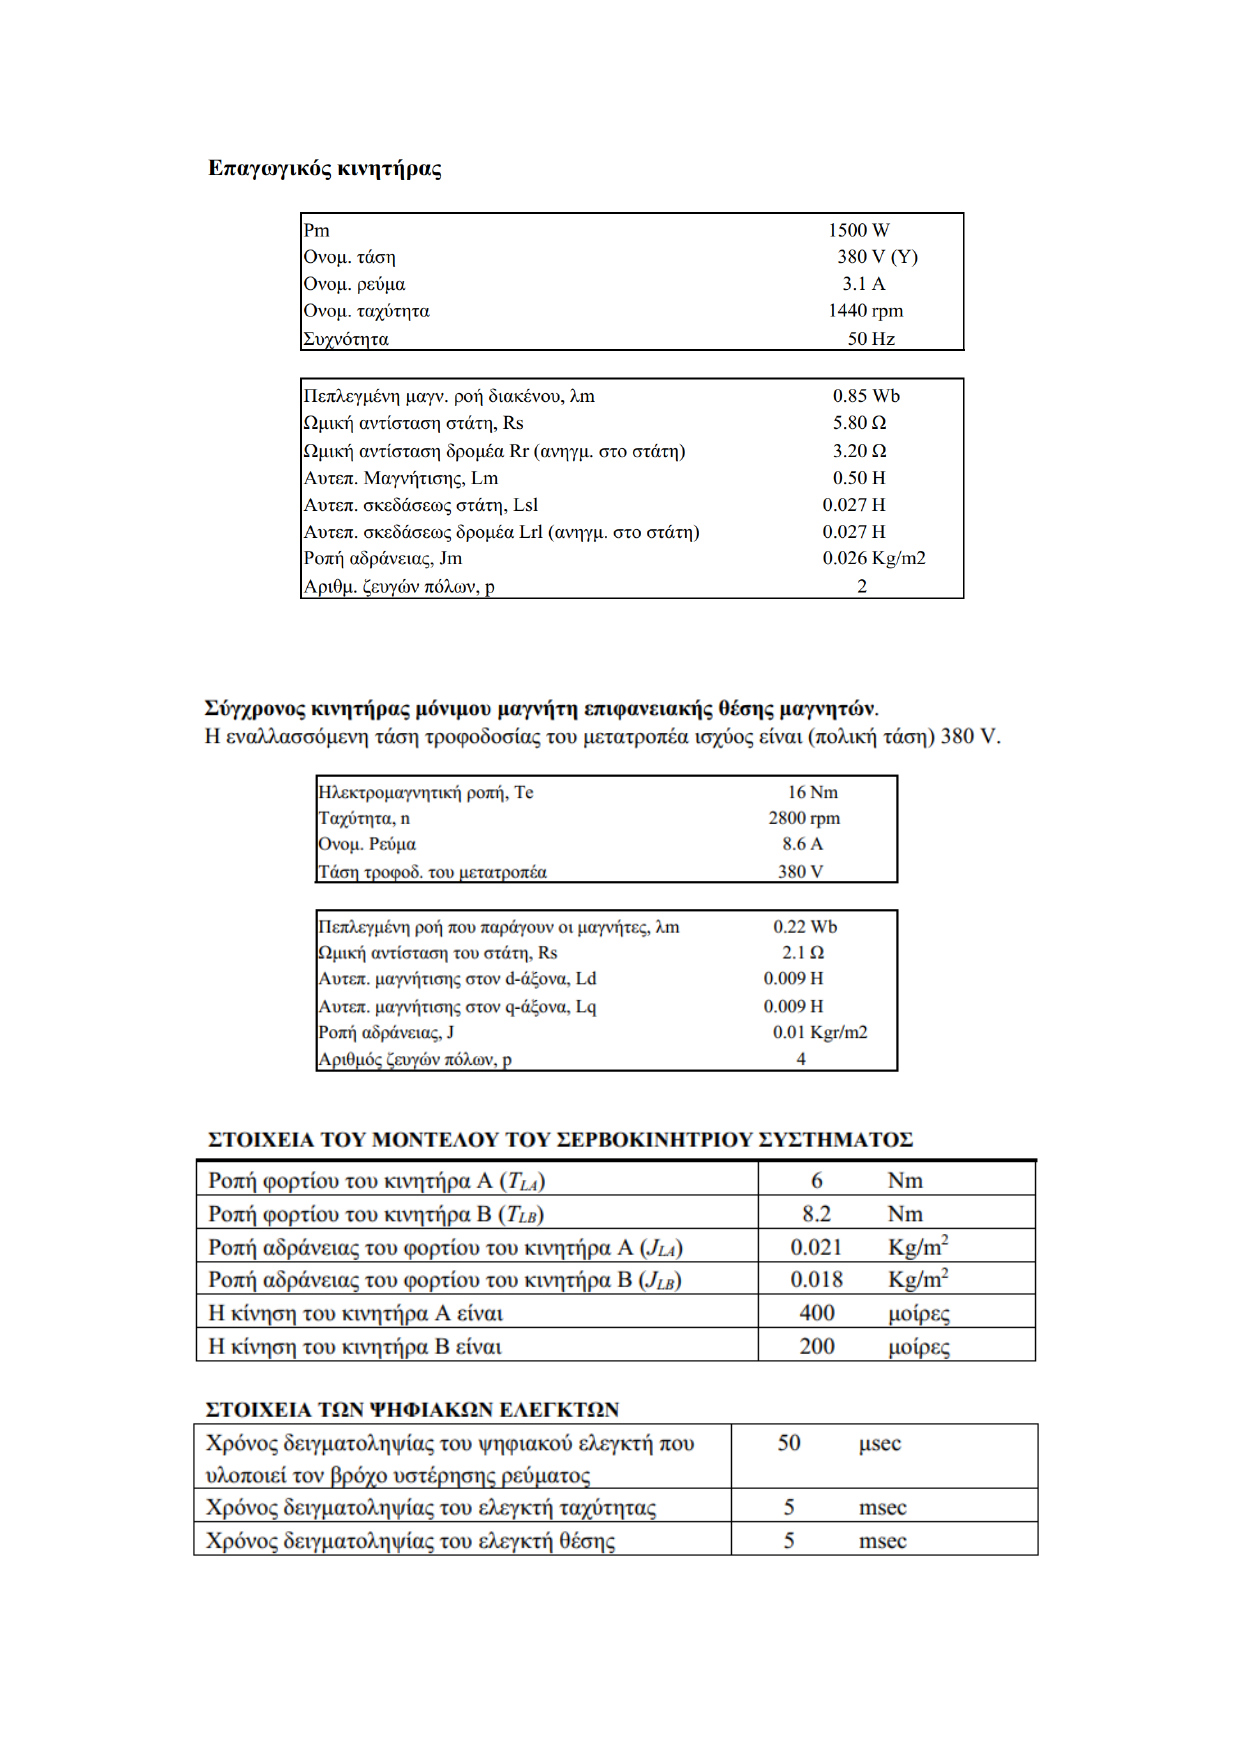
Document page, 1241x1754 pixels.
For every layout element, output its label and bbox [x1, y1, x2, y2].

picture [187, 1126, 1053, 1561]
picture [187, 695, 1053, 1101]
picture [187, 150, 1053, 604]
